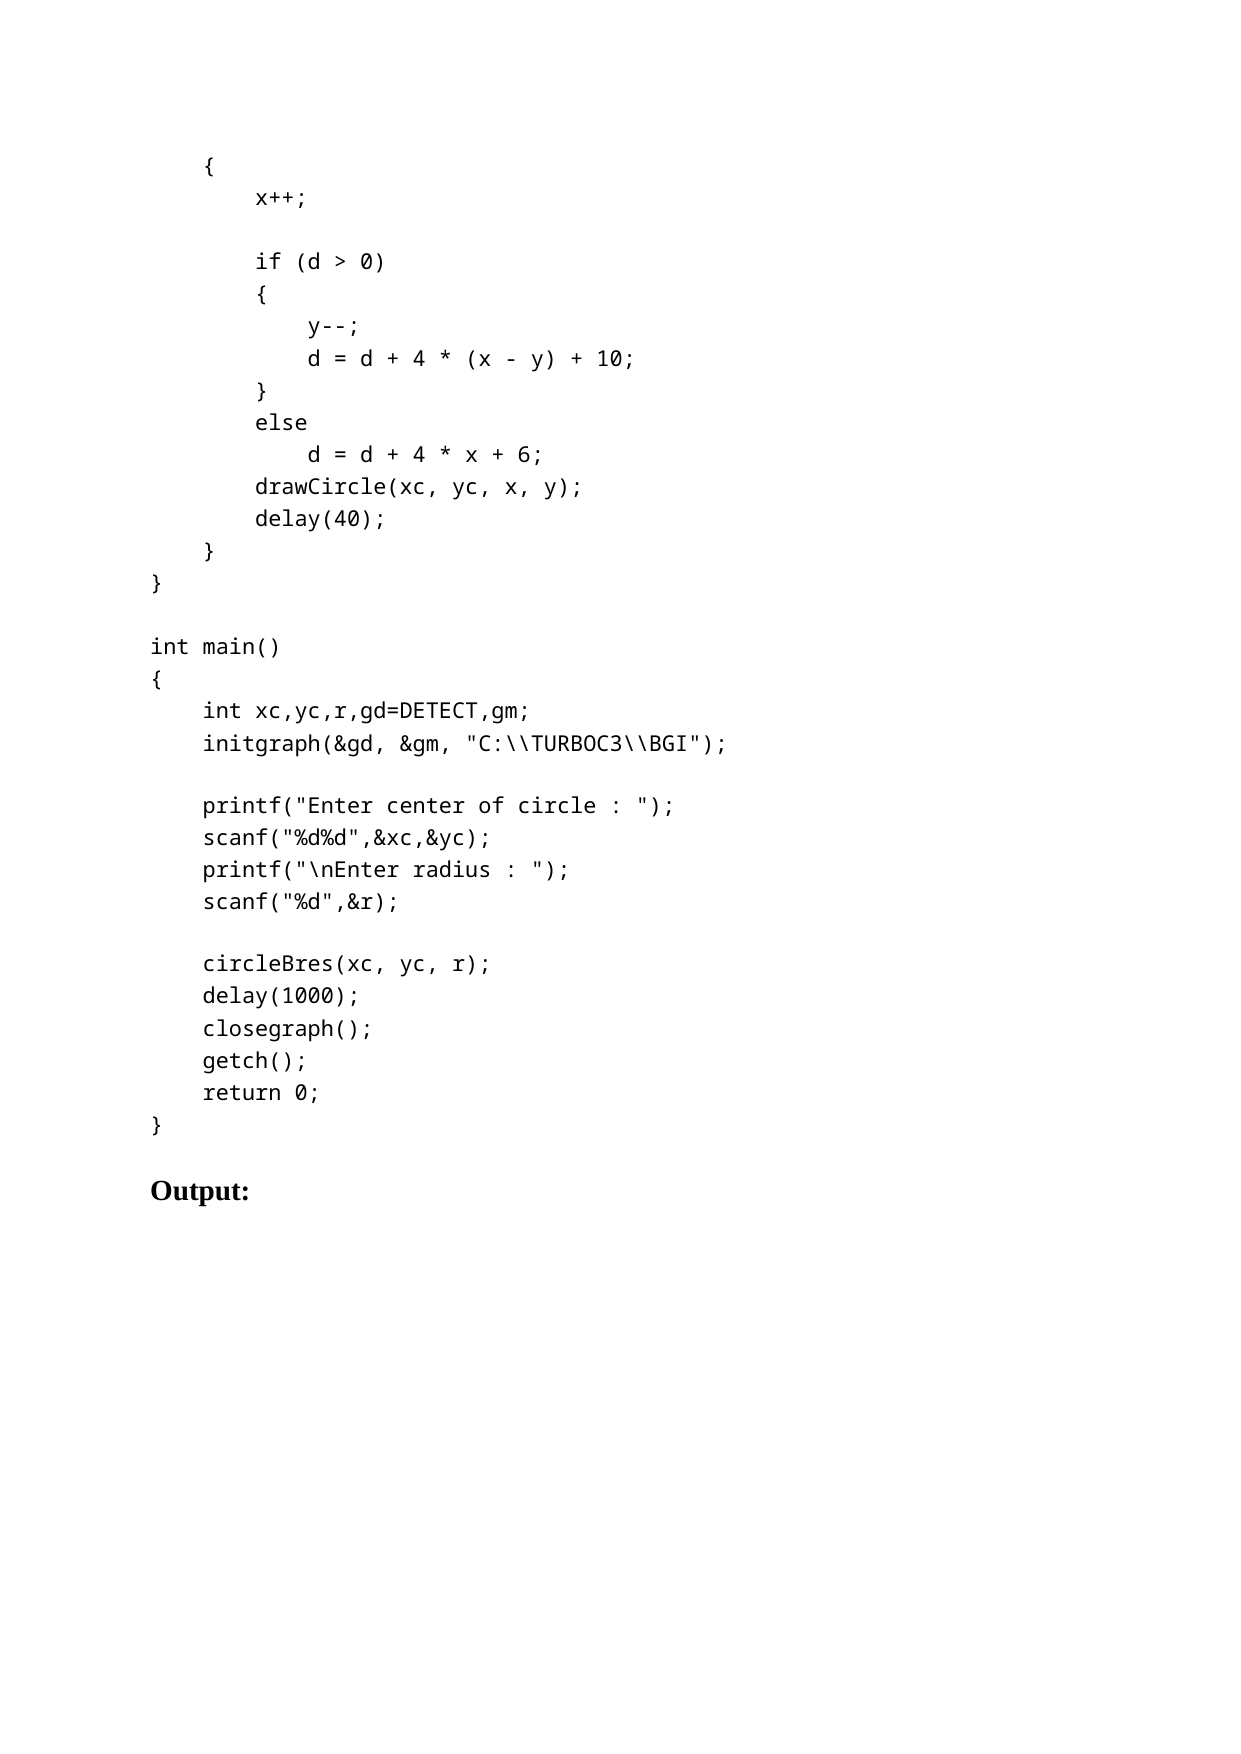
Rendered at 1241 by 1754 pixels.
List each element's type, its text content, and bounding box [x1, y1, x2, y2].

text getch(); [150, 1044, 1090, 1074]
text d = d + 4 * x + 6; [150, 439, 1090, 468]
text } [150, 374, 1090, 404]
text printf("\nEnter radius : "); [150, 854, 1090, 884]
text int xc,yc,r,gd=DETECT,gm; [150, 695, 1090, 725]
text } [150, 567, 1090, 597]
text delay(40); [150, 503, 1090, 533]
text initgraph(&gd, &gm, "C:\\TURBOC3\\BGI"); [150, 727, 1090, 757]
text d = d + 4 * (x - y) + 10; [150, 342, 1090, 372]
text x++; [150, 182, 1090, 212]
text int main() [150, 631, 1090, 661]
text circleBres(xc, yc, r); [150, 948, 1090, 978]
text } [150, 535, 1090, 565]
text printf("Enter center of circle : "); [150, 790, 1090, 819]
text drawCircle(xc, yc, x, y); [150, 471, 1090, 501]
text closegraph(); [150, 1012, 1090, 1042]
text delay(1000); [150, 980, 1090, 1010]
text if (d > 0) [150, 246, 1090, 276]
text y--; [150, 310, 1090, 340]
text { [150, 150, 1090, 180]
text scanf("%d%d",&xc,&yc); [150, 822, 1090, 852]
text else [150, 407, 1090, 436]
text { [150, 663, 1090, 693]
text scanf("%d",&r); [150, 886, 1090, 916]
text return 0; [150, 1077, 1090, 1106]
text { [150, 278, 1090, 308]
text } [150, 1109, 1090, 1138]
text Output: [150, 1173, 1090, 1206]
